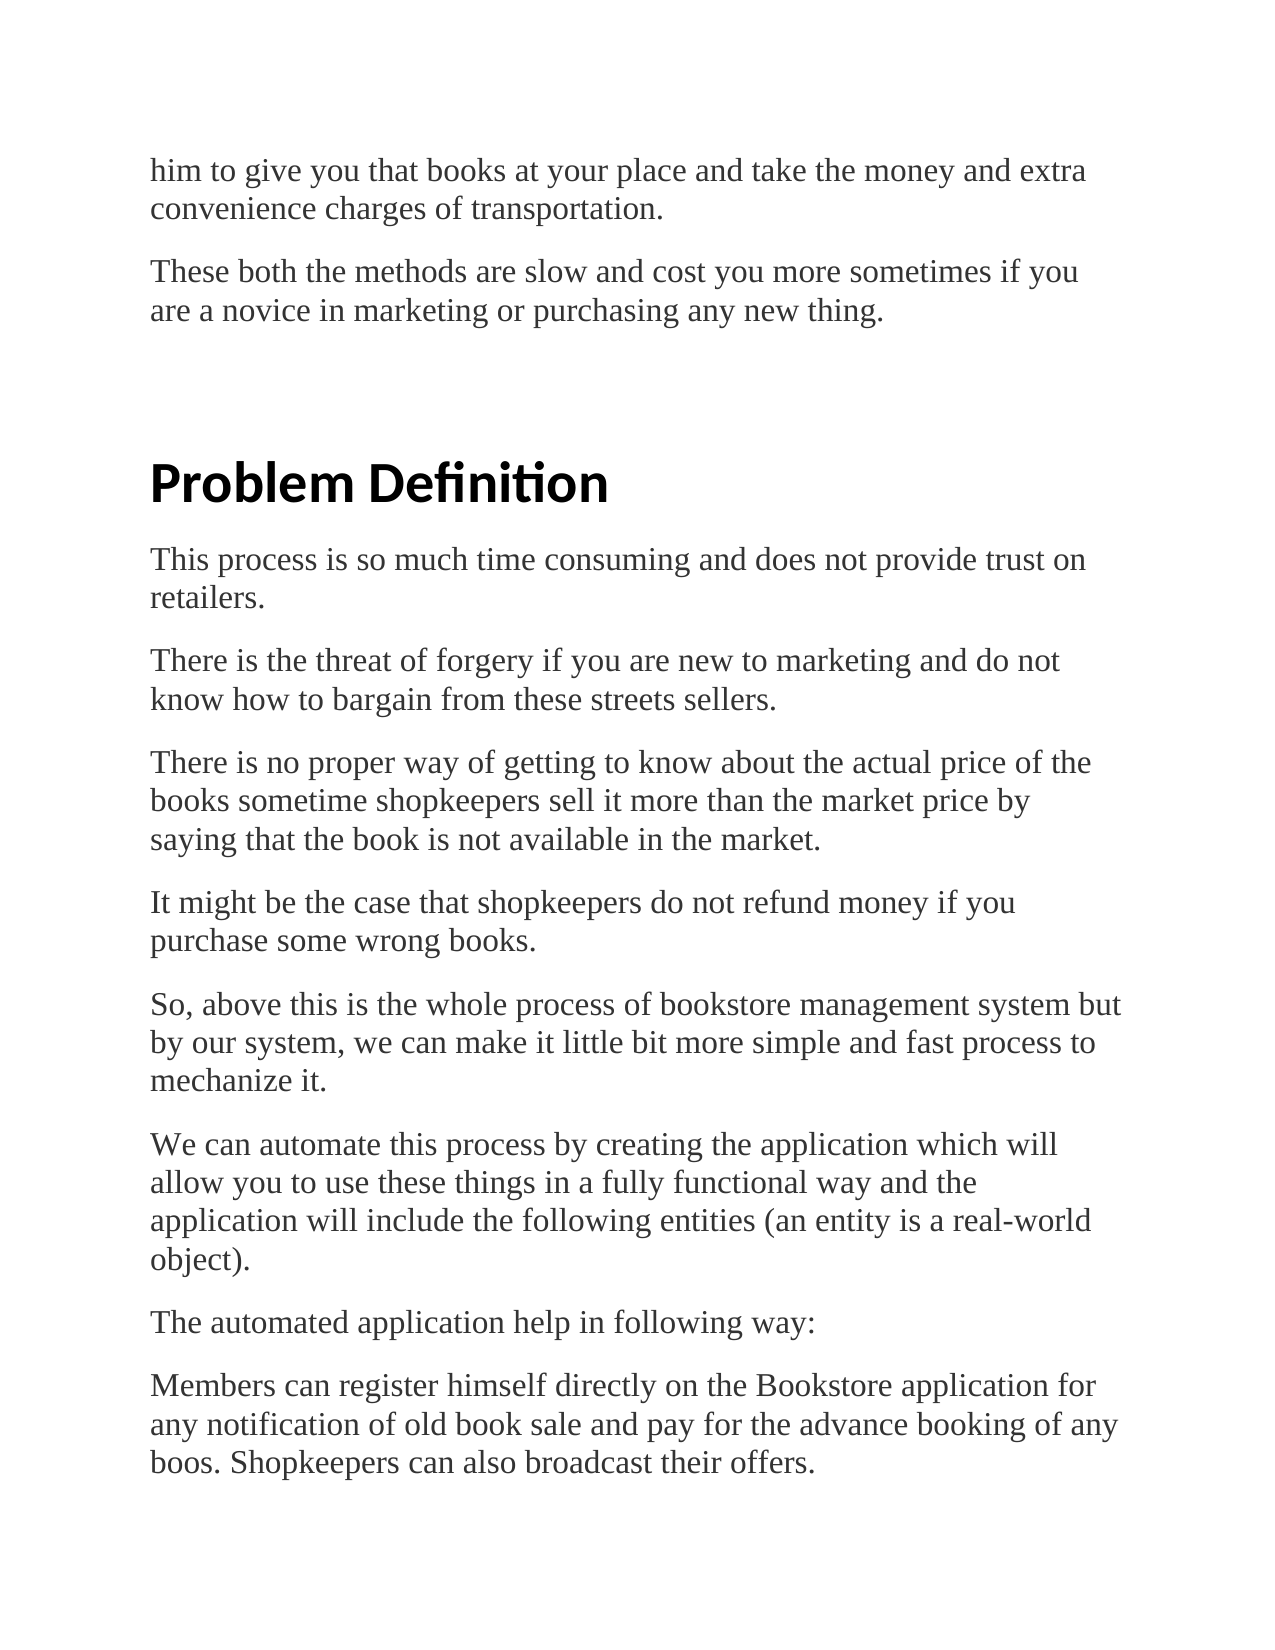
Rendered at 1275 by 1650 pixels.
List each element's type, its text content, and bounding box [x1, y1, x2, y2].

text These both the methods are slow and cost you more sometimes if you are a novice in marketing or purchasing any new thing. [150, 252, 1125, 328]
text There is no proper way of getting to know about the actual price of the books sometime shopkeepers sell it more than the market price by saying that the book is not available in the market. [150, 742, 1125, 857]
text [150, 150, 1125, 227]
text This process is so much time consuming and does not provide trust on retailers. [150, 539, 1125, 616]
text The automated application help in following way: [150, 1302, 1125, 1341]
text It might be the case that shopkeepers do not refund money if you purchase some wrong books. [150, 882, 1125, 959]
text There is the threat of forgery if you are new to marketing and do not know how to bargain from these streets sellers. [150, 641, 1125, 717]
text We can automate this process by creating the application which will allow you to use these things in a fully functional way and the application will include the following entities (an entity is a real-world object). [150, 1124, 1125, 1277]
text Problem Definition [150, 445, 1125, 517]
text Members can register himself directly on the Bookstore application for any notification of old book sale and pay for the advance booking of any boos. Shopkeepers can also broadcast their offers. [150, 1366, 1125, 1481]
text So, above this is the whole process of bookstore management system but by our system, we can make it little bit more simple and fast process to mechanize it. [150, 984, 1125, 1099]
